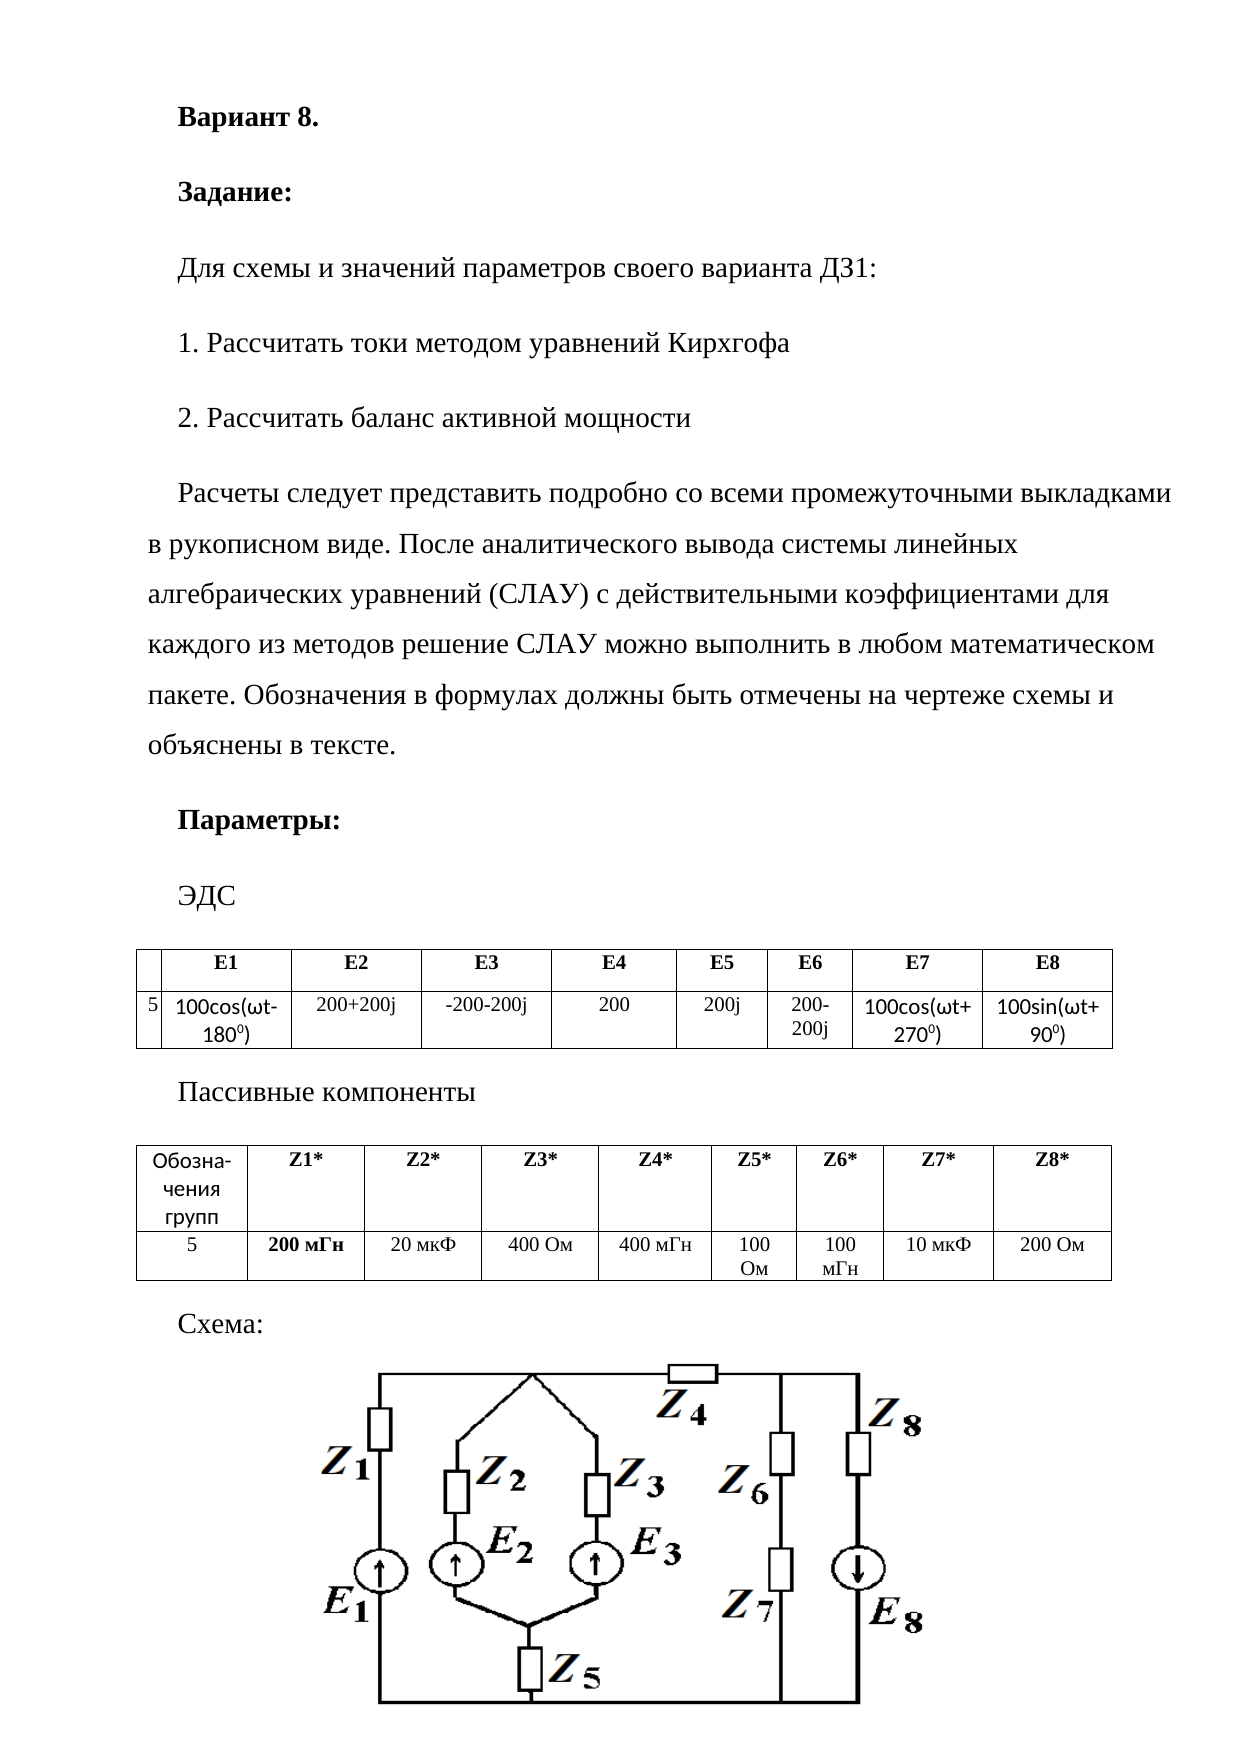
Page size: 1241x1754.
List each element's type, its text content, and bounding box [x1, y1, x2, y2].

table_header Z7* [884, 1146, 993, 1231]
text Пассивные компоненты [148, 1074, 1181, 1108]
table_header Z5* [712, 1146, 796, 1231]
table_cell 100 Ом [712, 1232, 796, 1280]
table_header Z4* [599, 1146, 711, 1231]
table_header E4 [552, 950, 676, 991]
table_cell 5 [137, 1232, 247, 1280]
text Параметры: [148, 802, 1181, 836]
table_header E3 [422, 950, 551, 991]
table_header E2 [292, 950, 421, 991]
table_cell 200 Ом [994, 1232, 1111, 1280]
table_header Z1* [248, 1146, 364, 1231]
table_cell 200 [552, 992, 676, 1048]
table_header E8 [983, 950, 1112, 991]
table_header E7 [853, 950, 982, 991]
text Вариант 8. [148, 99, 1181, 133]
text Схема: [148, 1306, 1181, 1339]
table_cell 20 мкФ [365, 1232, 481, 1280]
text Для схемы и значений параметров своего варианта ДЗ1: [148, 250, 1181, 283]
table_header E1 [162, 950, 291, 991]
table_header Обозна-чения групп [137, 1146, 247, 1231]
table_cell 100sin(ωt+900) [983, 992, 1112, 1048]
table_cell 200 мГн [248, 1232, 364, 1280]
table_cell 100cos(ωt-1800) [162, 992, 291, 1048]
table_cell 100cos(ωt+2700) [853, 992, 982, 1048]
table_header Z3* [482, 1146, 598, 1231]
table_header Z6* [797, 1146, 883, 1231]
table_header Z2* [365, 1146, 481, 1231]
table_cell 200-200j [768, 992, 852, 1048]
table_cell 5 [137, 992, 161, 1048]
table_cell 200+200j [292, 992, 421, 1048]
picture [320, 1354, 924, 1708]
table_cell 10 мкФ [884, 1232, 993, 1280]
text Расчеты следует представить подробно со всеми промежуточными выкладками в рукописном виде. После аналитического вывода системы линейных алгебраических уравнений (СЛАУ) с действительными коэффициентами для каждого из методов решение СЛАУ можно выполнить в любом математическом пакете. Обозначения в формулах должны быть отмечены на чертеже схемы и объяснены в тексте. [148, 476, 1181, 761]
table_header E6 [768, 950, 852, 991]
table_header Z8* [994, 1146, 1111, 1231]
table_header [137, 950, 161, 991]
text 1. Рассчитать токи методом уравнений Кирхгофа [148, 325, 1181, 358]
table_cell 200j [677, 992, 767, 1048]
text ЭДС [148, 878, 1181, 911]
table_header E5 [677, 950, 767, 991]
text 2. Рассчитать баланс активной мощности [148, 400, 1181, 434]
table_cell 400 мГн [599, 1232, 711, 1280]
table_cell 400 Ом [482, 1232, 598, 1280]
text Задание: [148, 174, 1181, 208]
table_cell 100 мГн [797, 1232, 883, 1280]
table_cell -200-200j [422, 992, 551, 1048]
